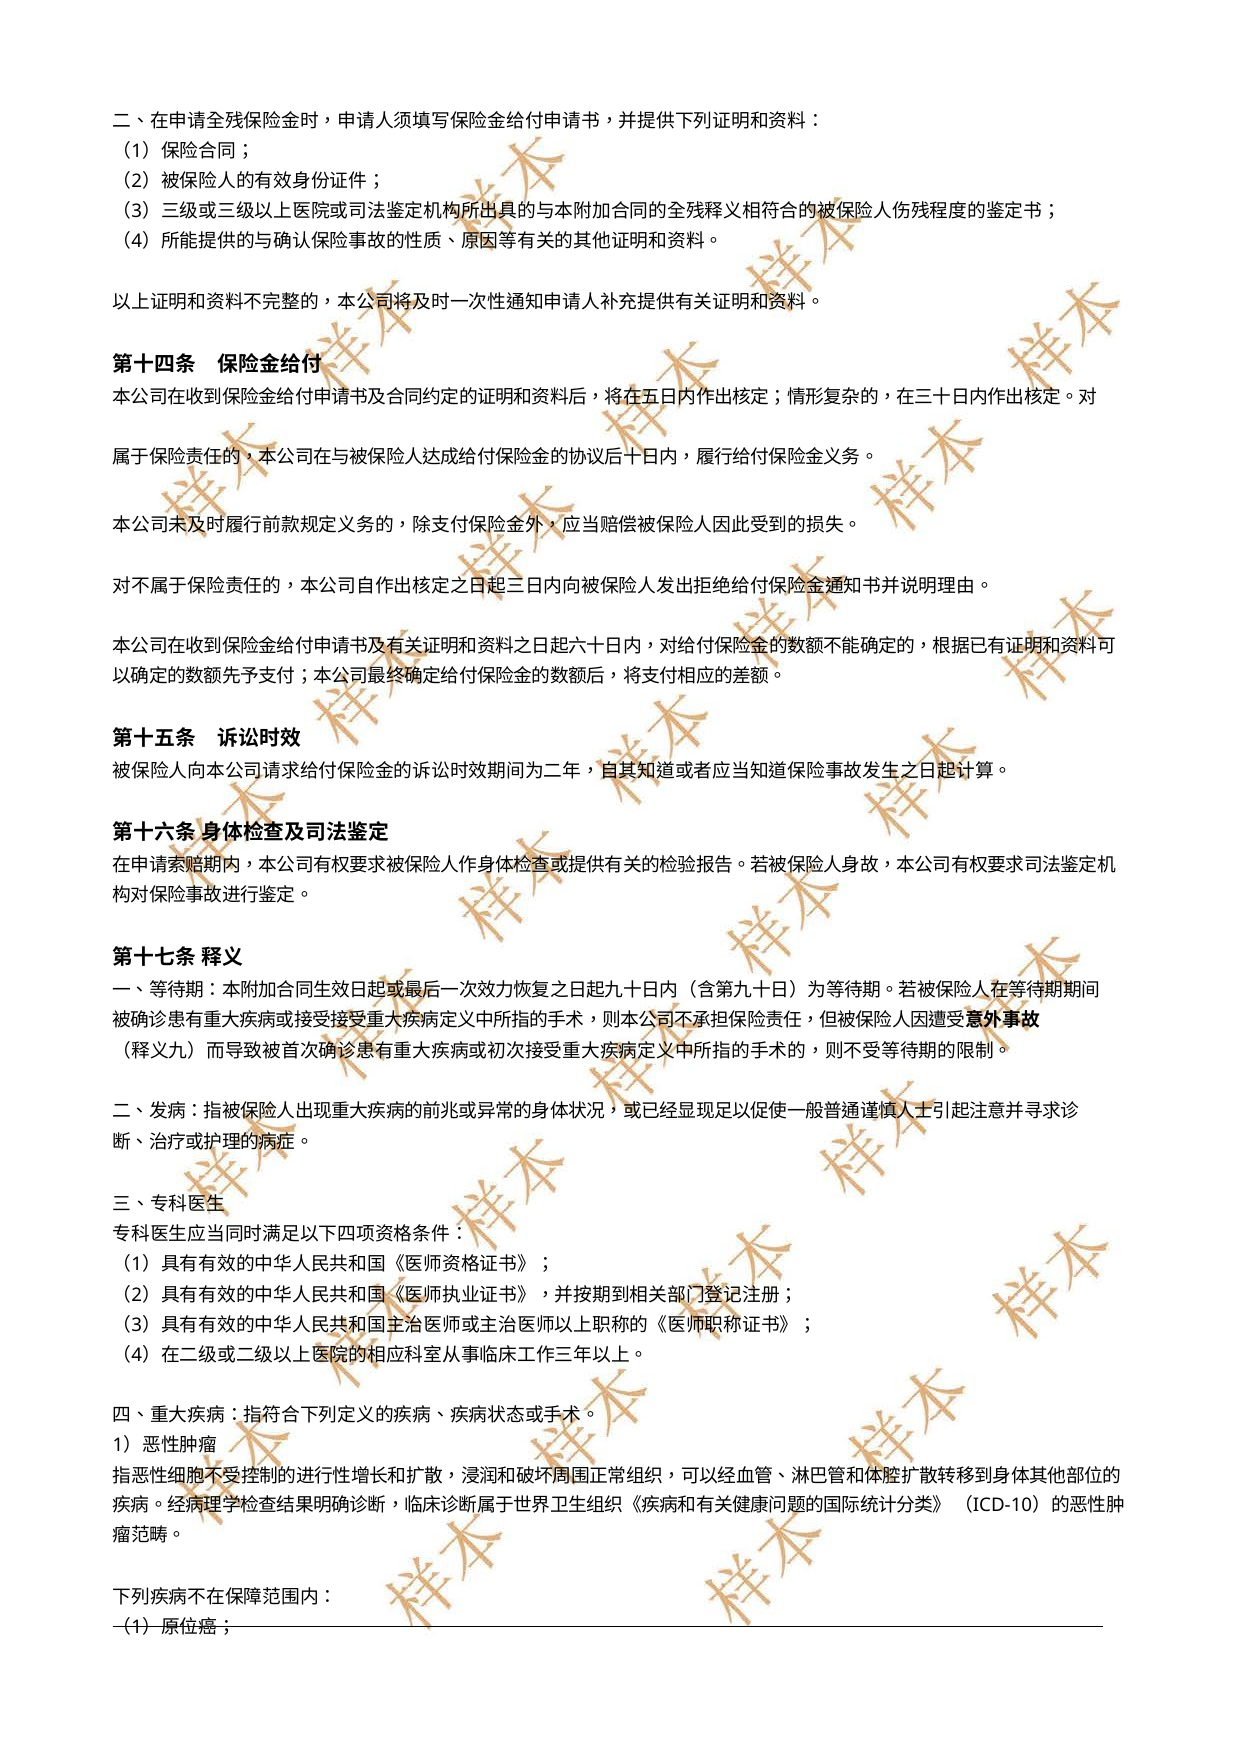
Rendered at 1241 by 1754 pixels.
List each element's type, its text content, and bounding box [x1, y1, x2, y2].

subtitle 第十六条 身体检查及司法鉴定 [112, 817, 1136, 846]
text 1）恶性肿瘤 [112, 1432, 1136, 1457]
text 指恶性细胞不受控制的进行性增长和扩散，浸润和破坏周围正常组织，可以经血管、淋巴管和体腔扩散转移到身体其他部位的疾病。经病理学检查结果明确诊断，临床诊断属于世界卫生组织《疾病和有关健康问题的国际统计分类》（ICD-10）的恶性肿瘤范畴。 [112, 1462, 1125, 1547]
text （1）原位癌； [112, 1613, 1136, 1639]
text （3）三级或三级以上医院或司法鉴定机构所出具的与本附加合同的全残释义相符合的被保险人伤残程度的鉴定书； [112, 198, 1136, 223]
text 二、在申请全残保险金时，申请人须填写保险金给付申请书，并提供下列证明和资料： [112, 107, 1136, 133]
text 二、发病：指被保险人出现重大疾病的前兆或异常的身体状况，或已经显现足以促使一般普通谨慎人士引起注意并寻求诊断、治疗或护理的病症。 [112, 1098, 1107, 1154]
text 一、等待期：本附加合同生效日起或最后一次效力恢复之日起九十日内（含第九十日）为等待期。若被保险人在等待期期间被确诊患有重大疾病或接受接受重大疾病定义中所指的手术，则本公司不承担保险责任，但被保险人因遭受意外事故 [112, 976, 1107, 1032]
text 本公司未及时履行前款规定义务的，除支付保险金外，应当赔偿被保险人因此受到的损失。 [112, 511, 1136, 537]
picture [0, 0, 1241, 1736]
text （3）具有有效的中华人民共和国主治医师或主治医师以上职称的《医师职称证书》； [112, 1311, 1136, 1336]
subtitle 第十七条 释义 [112, 942, 1136, 971]
text （释义九）而导致被首次确诊患有重大疾病或初次接受重大疾病定义中所指的手术的，则不受等待期的限制。 [112, 1037, 1136, 1063]
text （2）具有有效的中华人民共和国《医师执业证书》，并按期到相关部门登记注册； [112, 1281, 1136, 1306]
text 四、重大疾病：指符合下列定义的疾病、疾病状态或手术。 [112, 1402, 1136, 1427]
text 专科医生应当同时满足以下四项资格条件： [112, 1220, 1136, 1246]
text 本公司在收到保险金给付申请书及有关证明和资料之日起六十日内，对给付保险金的数额不能确定的，根据已有证明和资料可以确定的数额先予支付；本公司最终确定给付保险金的数额后，将支付相应的差额。 [112, 633, 1125, 688]
text （1）具有有效的中华人民共和国《医师资格证书》； [112, 1250, 1136, 1276]
text （4）所能提供的与确认保险事故的性质、原因等有关的其他证明和资料。 [112, 228, 1136, 253]
text 被保险人向本公司请求给付保险金的诉讼时效期间为二年，自其知道或者应当知道保险事故发生之日起计算。 [112, 758, 1136, 783]
text 在申请索赔期内，本公司有权要求被保险人作身体检查或提供有关的检验报告。若被保险人身故，本公司有权要求司法鉴定机构对保险事故进行鉴定。 [112, 851, 1125, 907]
text （1）保险合同； [112, 137, 1136, 163]
text 下列疾病不在保障范围内： [112, 1583, 1136, 1609]
text 对不属于保险责任的，本公司自作出核定之日起三日内向被保险人发出拒绝给付保险金通知书并说明理由。 [112, 572, 1136, 597]
text （4）在二级或二级以上医院的相应科室从事临床工作三年以上。 [112, 1341, 1136, 1366]
text （2）被保险人的有效身份证件； [112, 168, 1136, 193]
subtitle 第十四条 保险金给付 [112, 349, 1136, 377]
text 三、专科医生 [112, 1190, 1136, 1216]
subtitle 第十五条 诉讼时效 [112, 723, 1136, 752]
text 以上证明和资料不完整的，本公司将及时一次性通知申请人补充提供有关证明和资料。 [112, 288, 1136, 314]
text 本公司在收到保险金给付申请书及合同约定的证明和资料后，将在五日内作出核定；情形复杂的，在三十日内作出核定。对属于保险责任的，本公司在与被保险人达成给付保险金的协议后十日内，履行给付保险金义务。 [112, 383, 1107, 468]
